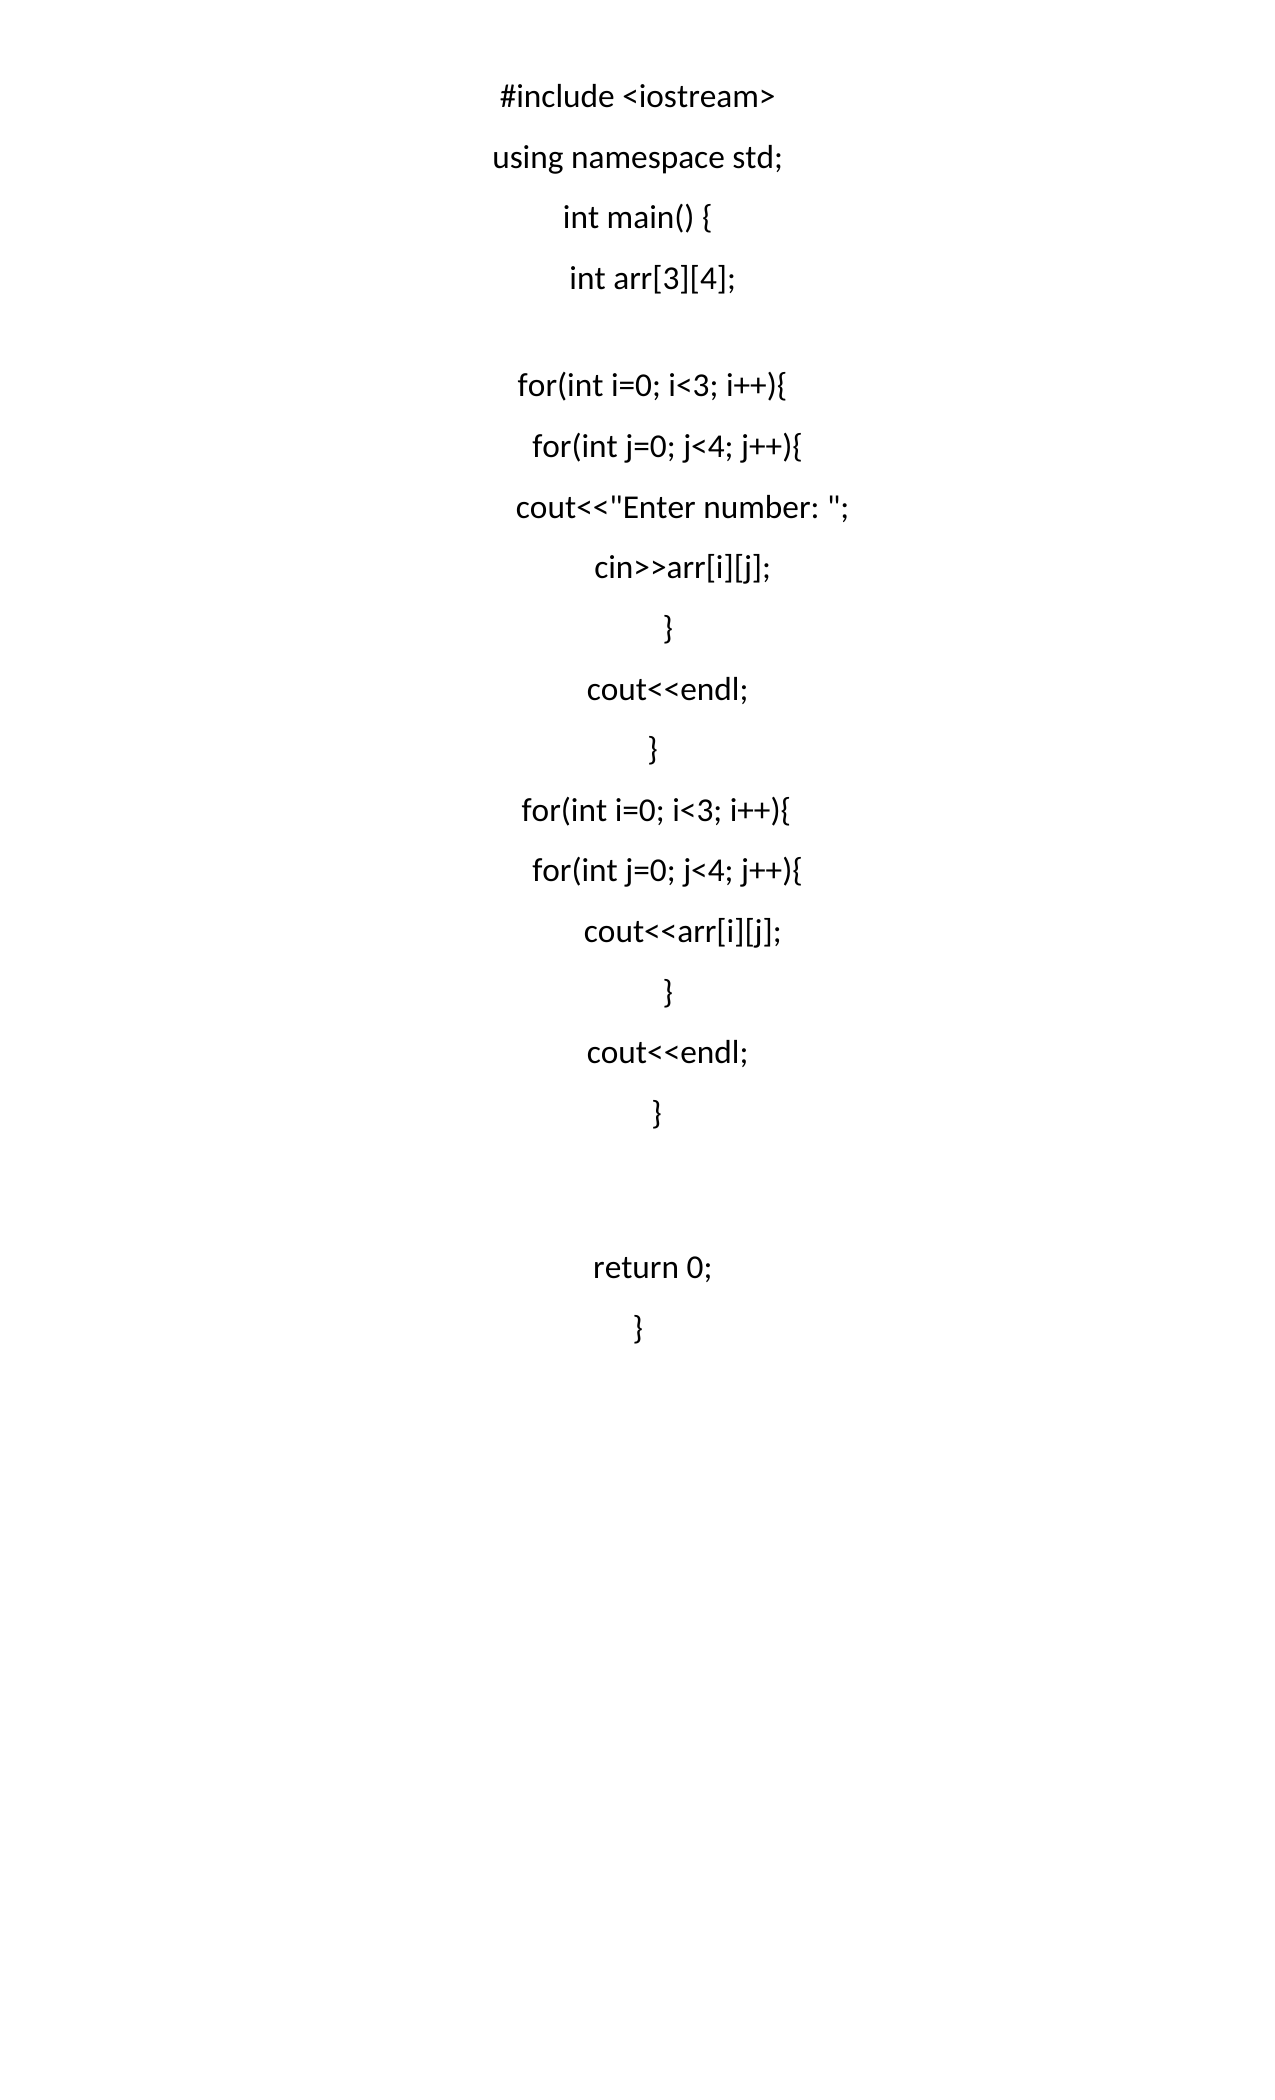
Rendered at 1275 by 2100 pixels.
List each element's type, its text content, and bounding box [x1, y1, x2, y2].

text using namespace std; [75, 136, 1200, 176]
text } [75, 1092, 1200, 1133]
text cout<<arr[i][j]; [75, 910, 1200, 951]
text cout<<"Enter number: "; [75, 486, 1200, 526]
text cin>>arr[i][j]; [75, 546, 1200, 587]
text int arr[3][4]; [75, 257, 1200, 298]
text cout<<endl; [75, 667, 1200, 708]
text } [75, 971, 1200, 1011]
text return 0; [75, 1246, 1200, 1287]
text for(int i=0; i<3; i++){ [75, 364, 1200, 405]
text #include <iostream> [75, 75, 1200, 116]
text for(int i=0; i<3; i++){ [75, 789, 1200, 829]
text } [75, 728, 1200, 769]
text for(int j=0; j<4; j++){ [75, 425, 1200, 466]
text cout<<endl; [75, 1031, 1200, 1072]
text } [75, 607, 1200, 648]
text int main() { [75, 196, 1200, 237]
text for(int j=0; j<4; j++){ [75, 849, 1200, 890]
text } [75, 1307, 1200, 1348]
